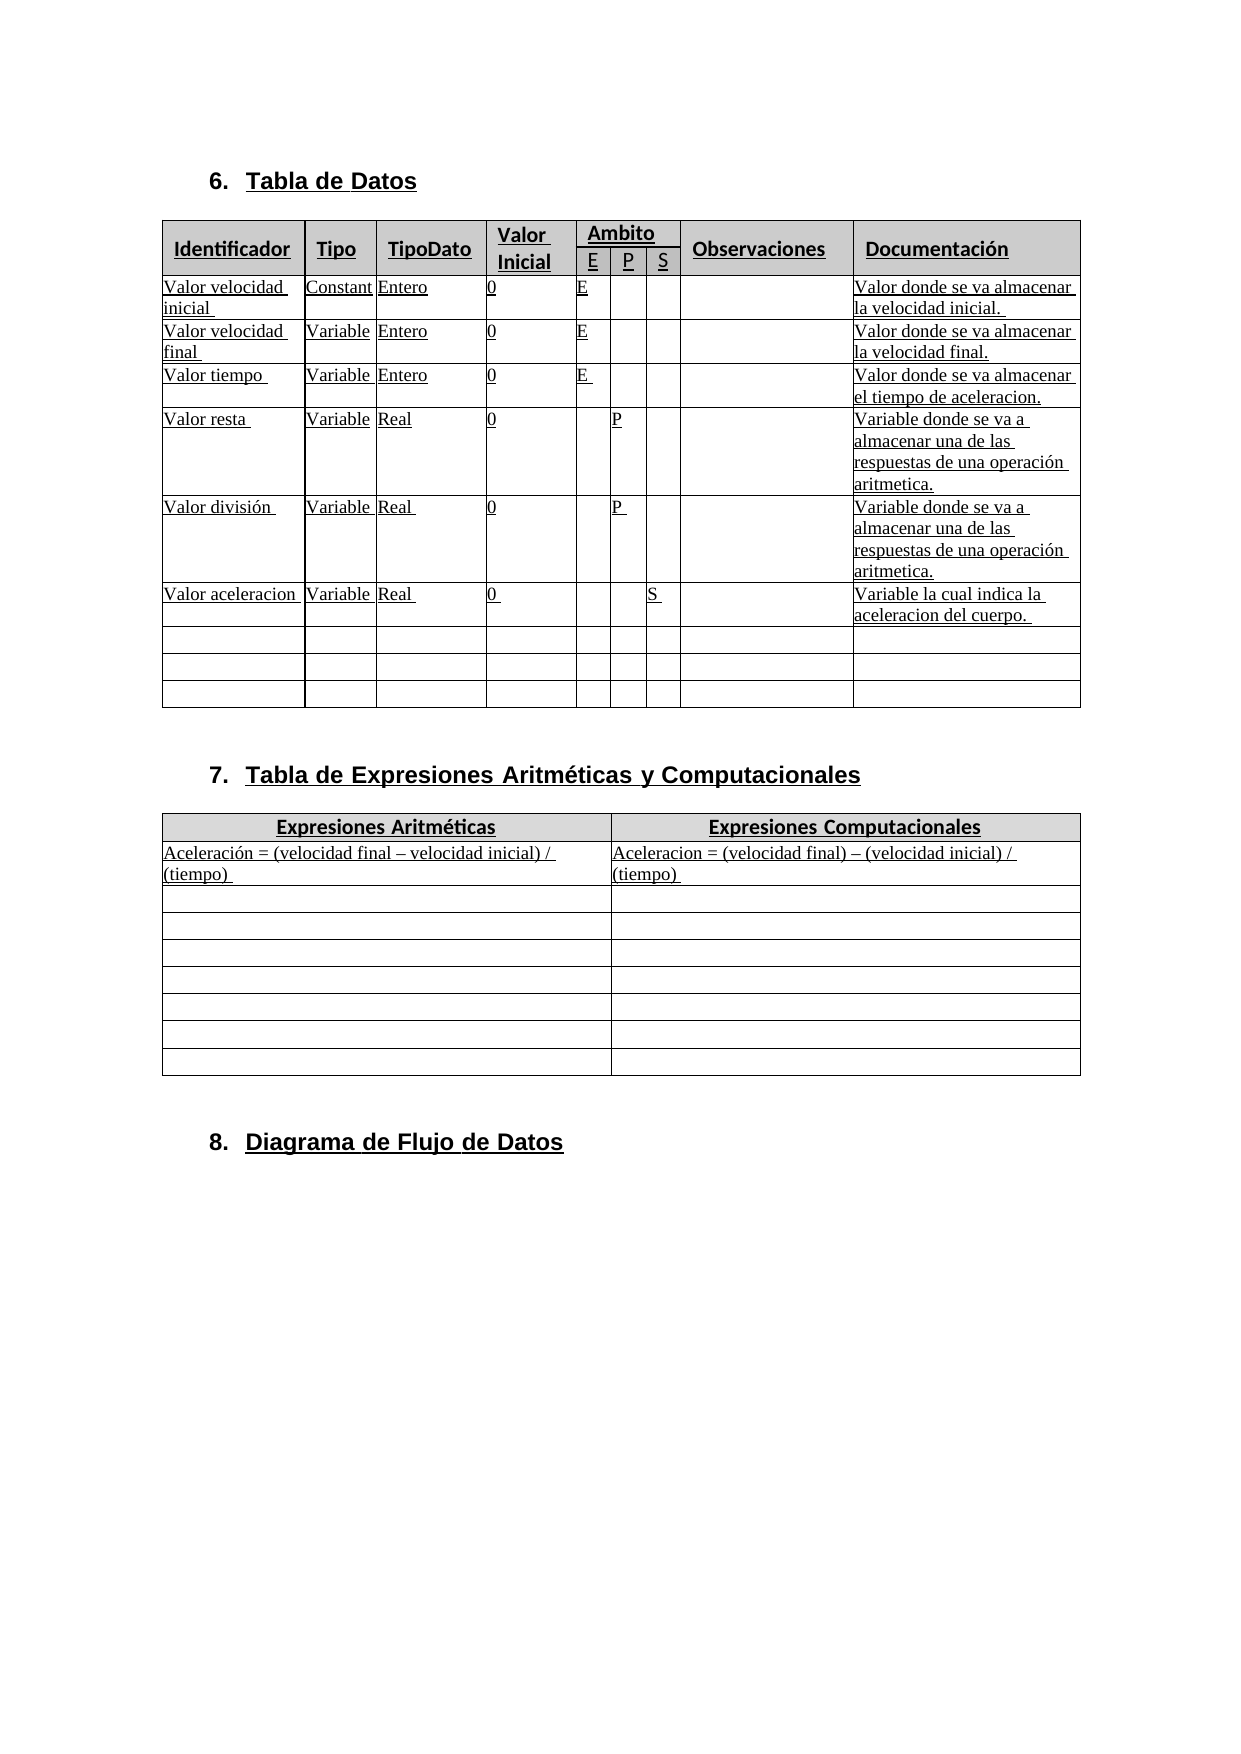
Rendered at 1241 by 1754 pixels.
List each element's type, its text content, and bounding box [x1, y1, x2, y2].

table_cell [612, 940, 1080, 966]
table_cell Variable [306, 364, 376, 407]
table_cell [681, 681, 853, 707]
table_cell [306, 681, 376, 707]
list Tabla de Datos [209, 167, 1234, 194]
table_cell Variable la cual indica la aceleracion del cuerpo. [854, 583, 1080, 626]
table_cell [377, 681, 486, 707]
table_cell E [577, 320, 610, 363]
table_cell P [611, 408, 646, 494]
table_cell [612, 1021, 1080, 1048]
table_cell E [577, 248, 610, 275]
table_cell [611, 583, 646, 626]
table_cell [306, 627, 376, 653]
table_cell Entero [377, 276, 486, 319]
table_cell Constant [306, 276, 376, 319]
table_cell Valor división [163, 496, 304, 582]
table_cell [611, 681, 646, 707]
table_cell Entero [377, 320, 486, 363]
table_cell [611, 320, 646, 363]
table_cell [163, 1021, 611, 1048]
table_cell [163, 627, 304, 653]
table_cell [577, 681, 610, 707]
table_cell [647, 408, 680, 494]
table_cell 0 [487, 496, 576, 582]
table_cell Valor donde se va almacenar la velocidad inicial. [854, 276, 1080, 319]
table_cell [854, 627, 1080, 653]
table_cell [577, 583, 610, 626]
table_cell [377, 627, 486, 653]
table_cell [612, 1049, 1080, 1075]
table_cell P [611, 496, 646, 582]
table_cell [647, 681, 680, 707]
table_cell [487, 627, 576, 653]
table_cell Valor tiempo [163, 364, 304, 407]
table_cell Variable [306, 320, 376, 363]
table_cell [681, 276, 853, 319]
table_cell Valor aceleracion [163, 583, 304, 626]
table_cell 0 [487, 408, 576, 494]
table_cell [854, 681, 1080, 707]
table_cell 0 [487, 320, 576, 363]
table_cell [163, 913, 611, 939]
table_cell [577, 408, 610, 494]
table_cell [681, 496, 853, 582]
table_cell Valor resta [163, 408, 304, 494]
table_cell Variable donde se va a almacenar una de las respuestas de una operación aritmetica. [854, 408, 1080, 494]
table_cell S [647, 248, 680, 275]
table_cell Aceleracion = (velocidad final) – (velocidad inicial) / (tiempo) [612, 842, 1080, 885]
table_cell [611, 654, 646, 680]
table_cell [163, 940, 611, 966]
table_cell P [611, 248, 646, 275]
table_cell [612, 913, 1080, 939]
table_cell Entero [377, 364, 486, 407]
table_cell [611, 627, 646, 653]
table_cell Real [377, 583, 486, 626]
list Tabla de Expresiones Aritméticas y Computacionales [209, 761, 1234, 788]
table_cell [577, 627, 610, 653]
table_header Documentación [854, 221, 1080, 275]
table_cell S [647, 583, 680, 626]
table_cell Valor velocidad final [163, 320, 304, 363]
list Diagrama de Flujo de Datos [209, 1128, 1234, 1156]
table_cell [681, 654, 853, 680]
table_cell Variable [306, 496, 376, 582]
table_cell Valor velocidad inicial [163, 276, 304, 319]
table_cell Variable [306, 408, 376, 494]
table_cell E [577, 276, 610, 319]
table_cell [647, 654, 680, 680]
table_cell Variable donde se va a almacenar una de las respuestas de una operación aritmetica. [854, 496, 1080, 582]
table_cell [681, 364, 853, 407]
table_cell [612, 886, 1080, 912]
table_cell Real [377, 408, 486, 494]
table_cell 0 [487, 583, 576, 626]
table_cell [681, 583, 853, 626]
table_cell 0 [487, 364, 576, 407]
table_cell Variable [306, 583, 376, 626]
table_cell [612, 994, 1080, 1020]
table_header Ambito [577, 221, 680, 246]
table_cell [681, 408, 853, 494]
table_header Identificador [163, 221, 304, 275]
table_cell [647, 276, 680, 319]
table_cell [647, 496, 680, 582]
table_cell [163, 1049, 611, 1075]
table_cell [611, 364, 646, 407]
table_cell [163, 886, 611, 912]
table_cell [577, 496, 610, 582]
table_header Valor Inicial [487, 221, 576, 275]
table_cell [163, 994, 611, 1020]
table_cell Aceleración = (velocidad final – velocidad inicial) / (tiempo) [163, 842, 611, 885]
table_cell [681, 627, 853, 653]
table_header Tipo [306, 221, 376, 275]
table_header Expresiones Computacionales [612, 814, 1080, 841]
table_cell Real [377, 496, 486, 582]
table_cell [163, 967, 611, 993]
table_cell [306, 654, 376, 680]
table_cell Valor donde se va almacenar la velocidad final. [854, 320, 1080, 363]
table_cell [163, 654, 304, 680]
table_cell [487, 681, 576, 707]
table_cell [612, 967, 1080, 993]
table_cell [647, 364, 680, 407]
table_header Expresiones Aritméticas [163, 814, 611, 841]
table_cell [647, 320, 680, 363]
table_cell [163, 681, 304, 707]
table_cell [377, 654, 486, 680]
table_cell 0 [487, 276, 576, 319]
table_cell [487, 654, 576, 680]
table_cell E [577, 364, 610, 407]
table_cell [611, 276, 646, 319]
table_header Observaciones [681, 221, 853, 275]
table_cell Valor donde se va almacenar el tiempo de aceleracion. [854, 364, 1080, 407]
table_header TipoDato [377, 221, 486, 275]
table_cell [647, 627, 680, 653]
table_cell [577, 654, 610, 680]
table_cell [681, 320, 853, 363]
table_cell [854, 654, 1080, 680]
